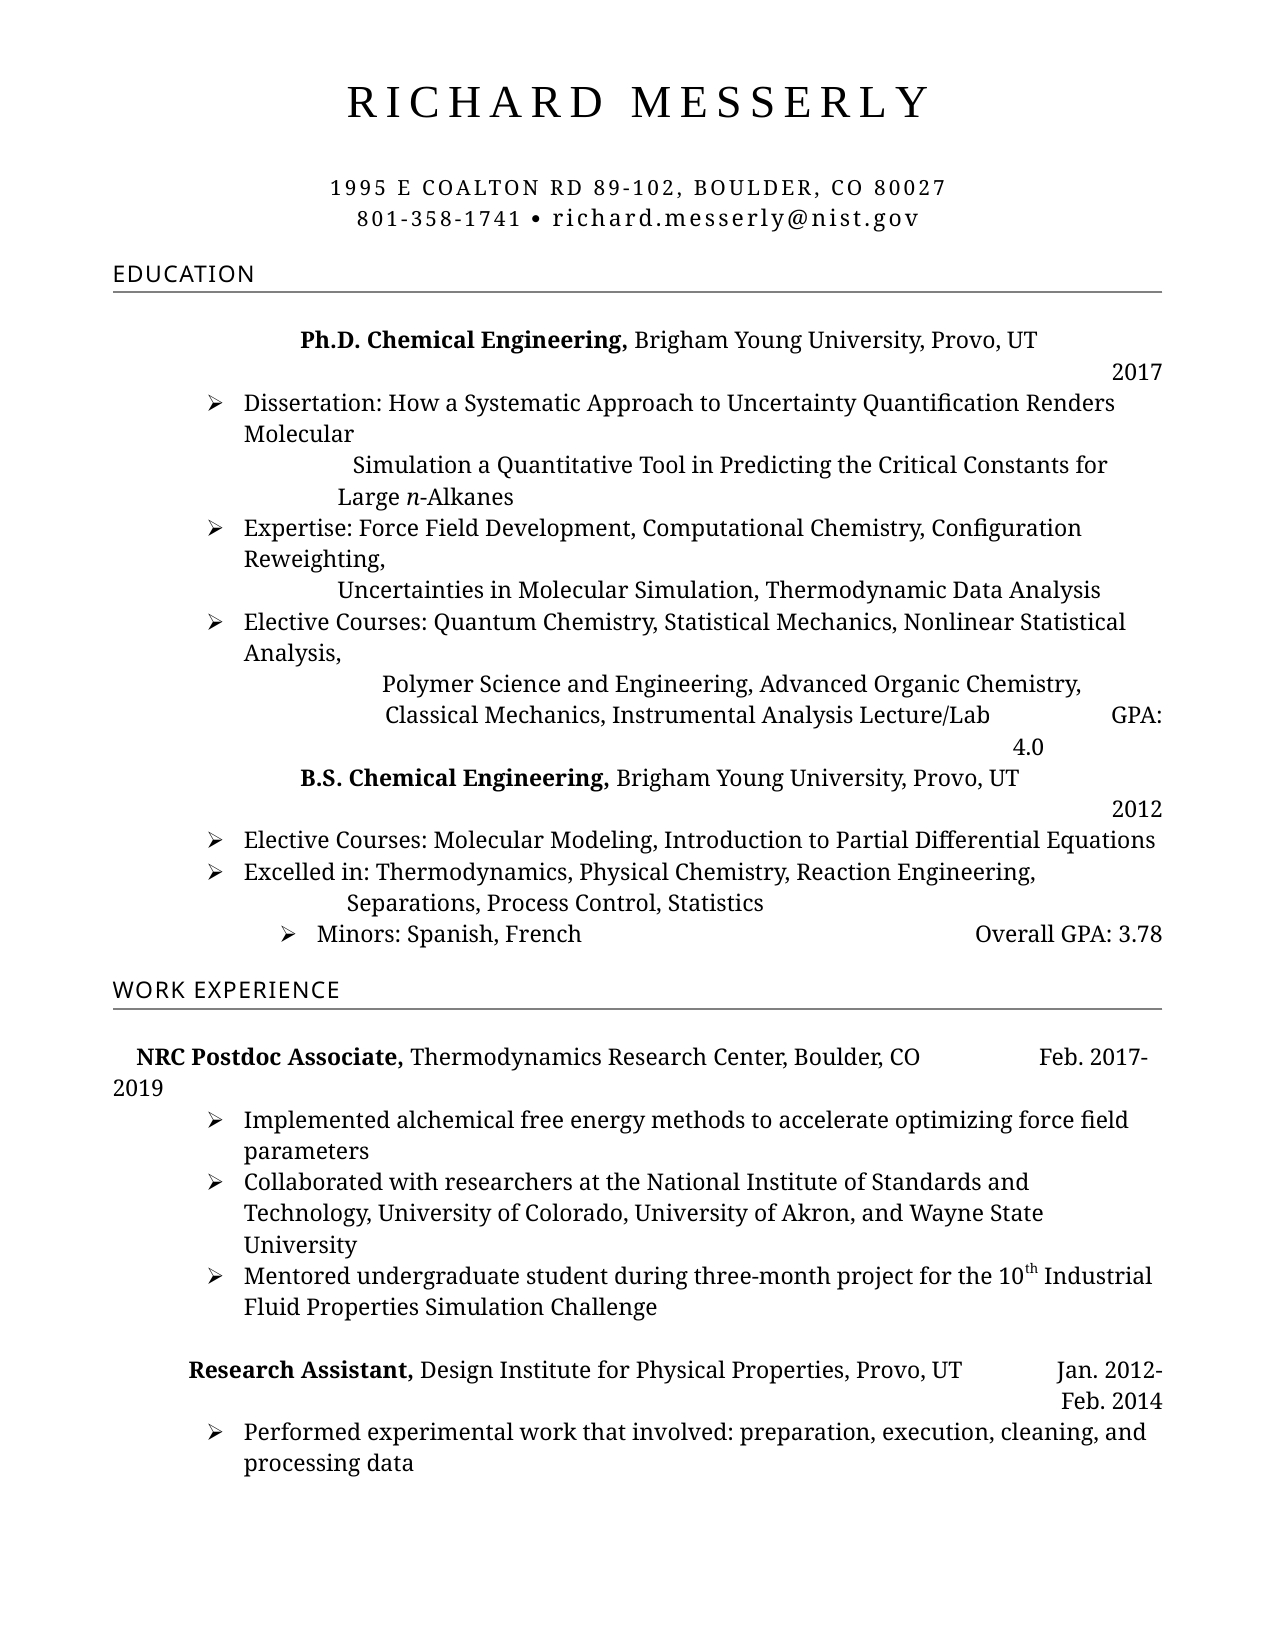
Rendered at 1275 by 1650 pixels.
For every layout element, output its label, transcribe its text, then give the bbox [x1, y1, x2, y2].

text Simulation a Quantitative Tool in Predicting the Critical Constants for Large n-Alkanes [337, 449, 1162, 512]
list Excelled in: Thermodynamics, Physical Chemistry, Reaction Engineering, [206, 856, 1162, 887]
text NRC Postdoc Associate, Thermodynamics Research Center, Boulder, CO Feb. 2017- 2019 [112, 1041, 1162, 1103]
text Classical Mechanics, Instrumental Analysis Lecture/Lab GPA: 4.0 [337, 699, 1162, 762]
text 801-358-1741 richard.messerly@nist.gov [112, 201, 1162, 233]
list Collaborated with researchers at the National Institute of Standards and Technology, University of Colorado, University of Akron, and Wayne State University [206, 1166, 1162, 1260]
list Mentored undergraduate student during three-month project for the 10th Industrial Fluid Properties Simulation Challenge [206, 1260, 1162, 1322]
text Research Assistant, Design Institute for Physical Properties, Provo, UT Jan. 2012-Feb. 2014 [150, 1353, 1162, 1416]
text Ph.D. Chemical Engineering, Brigham Young University, Provo, UT 2017 [150, 324, 1162, 387]
list Performed experimental work that involved: preparation, execution, cleaning, and processing data [206, 1416, 1162, 1478]
list Elective Courses: Quantum Chemistry, Statistical Mechanics, Nonlinear Statistical Analysis, [206, 606, 1162, 668]
text Separations, Process Control, Statistics [337, 887, 1162, 918]
text 1995 E Coalton rd 89-102, Boulder, CO 80027 [112, 173, 1162, 201]
text education [112, 258, 1162, 293]
text Work experience [112, 974, 1162, 1010]
list Expertise: Force Field Development, Computational Chemistry, Configuration Reweighting, [206, 512, 1162, 574]
list Dissertation: How a Systematic Approach to Uncertainty Quantification Renders Molecular [206, 387, 1162, 449]
list Minors: Spanish, French Overall GPA: 3.78 [206, 918, 1162, 949]
text Uncertainties in Molecular Simulation, Thermodynamic Data Analysis [337, 574, 1162, 606]
list Elective Courses: Molecular Modeling, Introduction to Partial Differential Equations [206, 824, 1162, 856]
text Polymer Science and Engineering, Advanced Organic Chemistry, [337, 668, 1162, 699]
text B.S. Chemical Engineering, Brigham Young University, Provo, UT 2012 [150, 762, 1162, 824]
list Implemented alchemical free energy methods to accelerate optimizing force field parameters [206, 1103, 1162, 1166]
